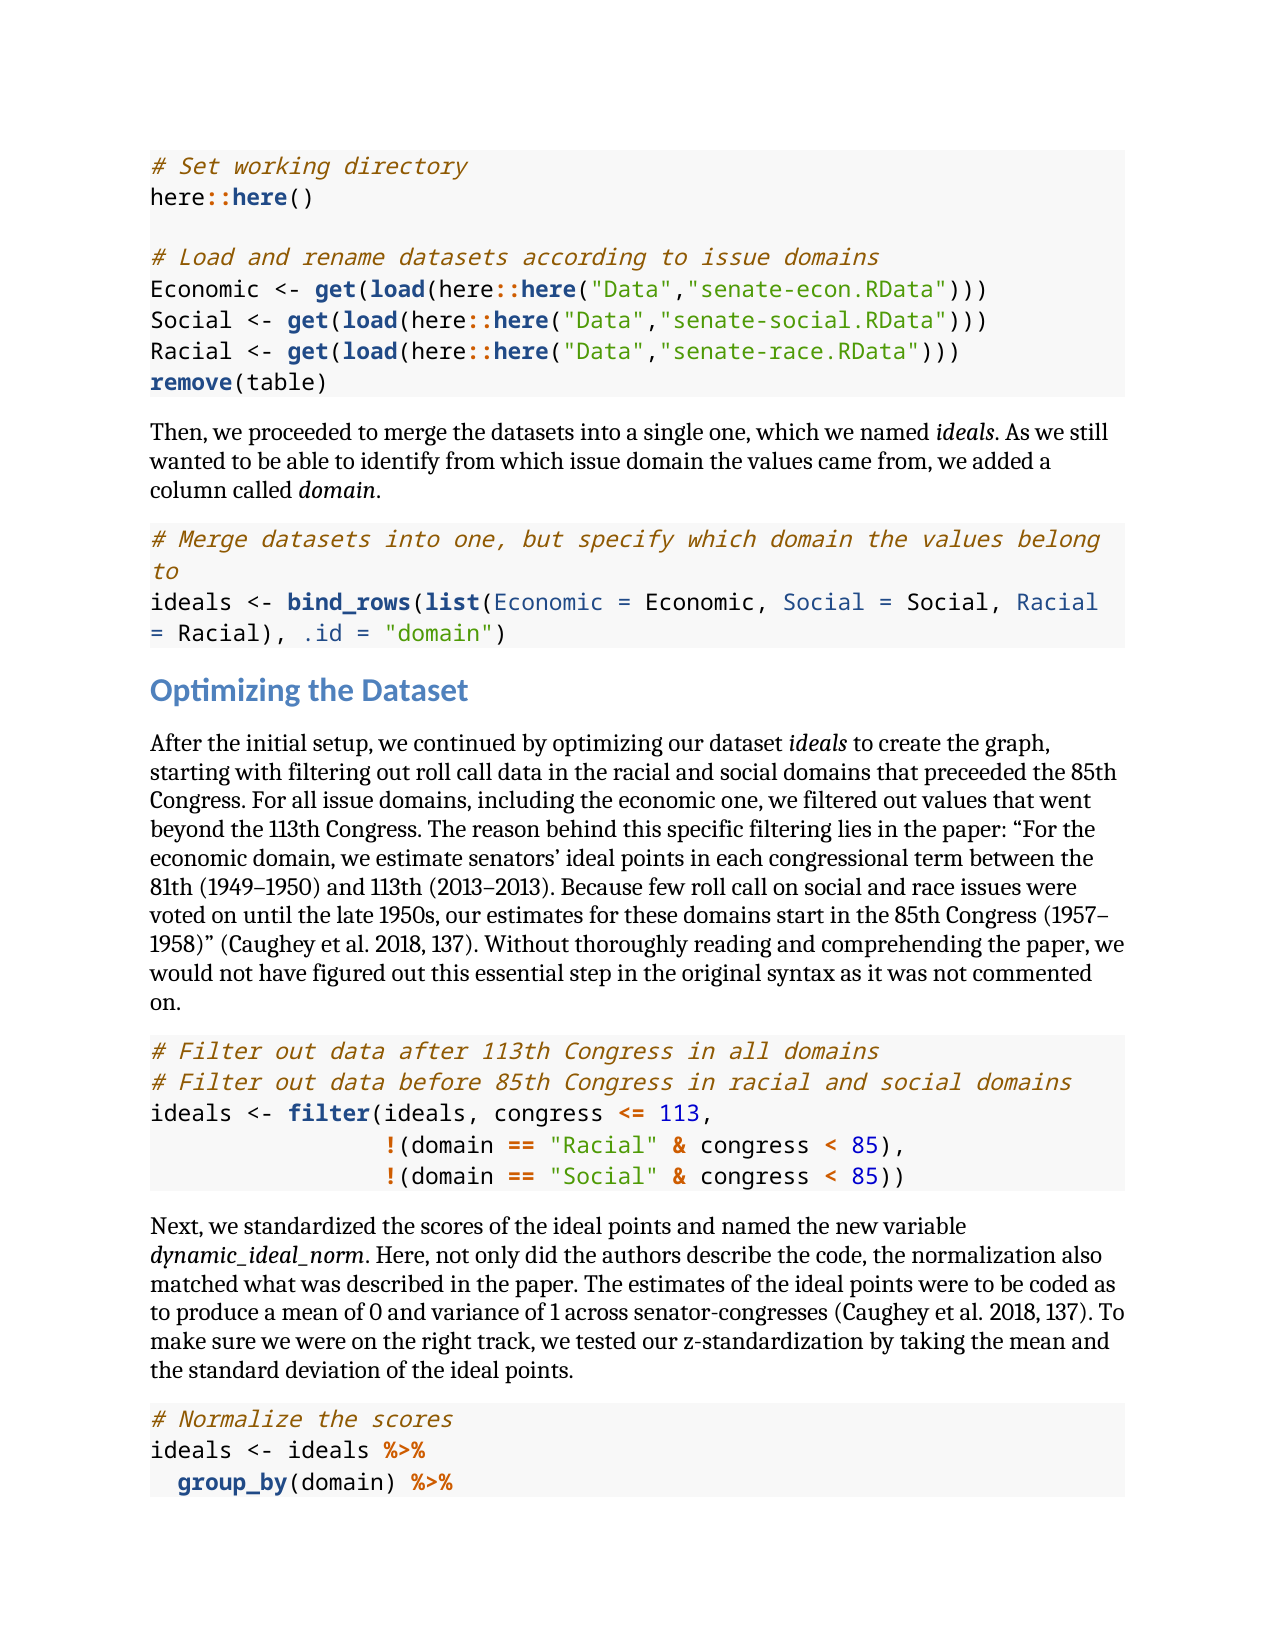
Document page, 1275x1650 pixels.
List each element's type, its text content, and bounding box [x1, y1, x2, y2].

text # Set working directory here::here() # Load and rename datasets according to issue domains Economic <- get(load(here::here("Data","senate-econ.RData"))) Social <- get(load(here::here("Data","senate-social.RData"))) Racial <- get(load(here::here("Data","senate-race.RData"))) remove(table) [150, 150, 1125, 397]
text Next, we standardized the scores of the ideal points and named the new variable dynamic_ideal_norm. Here, not only did the authors describe the code, the normalization also matched what was described in the paper. The estimates of the ideal points were to be coded as to produce a mean of 0 and variance of 1 across senator-congresses (Caughey et al. 2018, 137). To make sure we were on the right track, we tested our z-standardization by taking the mean and the standard deviation of the ideal points. [150, 1212, 1125, 1384]
subtitle Optimizing the Dataset [150, 669, 1125, 710]
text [150, 1403, 1125, 1497]
text After the initial setup, we continued by optimizing our dataset ideals to create the graph, starting with filtering out roll call data in the racial and social domains that preceeded the 85th Congress. For all issue domains, including the economic one, we filtered out values that went beyond the 113th Congress. The reason behind this specific filtering lies in the paper: “For the economic domain, we estimate senators’ ideal points in each congressional term between the 81th (1949–1950) and 113th (2013–2013). Because few roll call on social and race issues were voted on until the late 1950s, our estimates for these domains start in the 85th Congress (1957–1958)” (Caughey et al. 2018, 137). Without thoroughly reading and comprehending the paper, we would not have figured out this essential step in the original syntax as it was not commented on. [150, 729, 1125, 1016]
text # Filter out data after 113th Congress in all domains # Filter out data before 85th Congress in racial and social domains ideals <- filter(ideals, congress <= 113, !(domain == "Racial" & congress < 85), !(domain == "Social" & congress < 85)) [150, 1035, 1125, 1191]
text # Merge datasets into one, but specify which domain the values belong to ideals <- bind_rows(list(Economic = Economic, Social = Social, Racial = Racial), .id = "domain") [150, 523, 1125, 648]
text Then, we proceeded to merge the datasets into a single one, which we named ideals. As we still wanted to be able to identify from which issue domain the values came from, we added a column called domain. [150, 418, 1125, 504]
